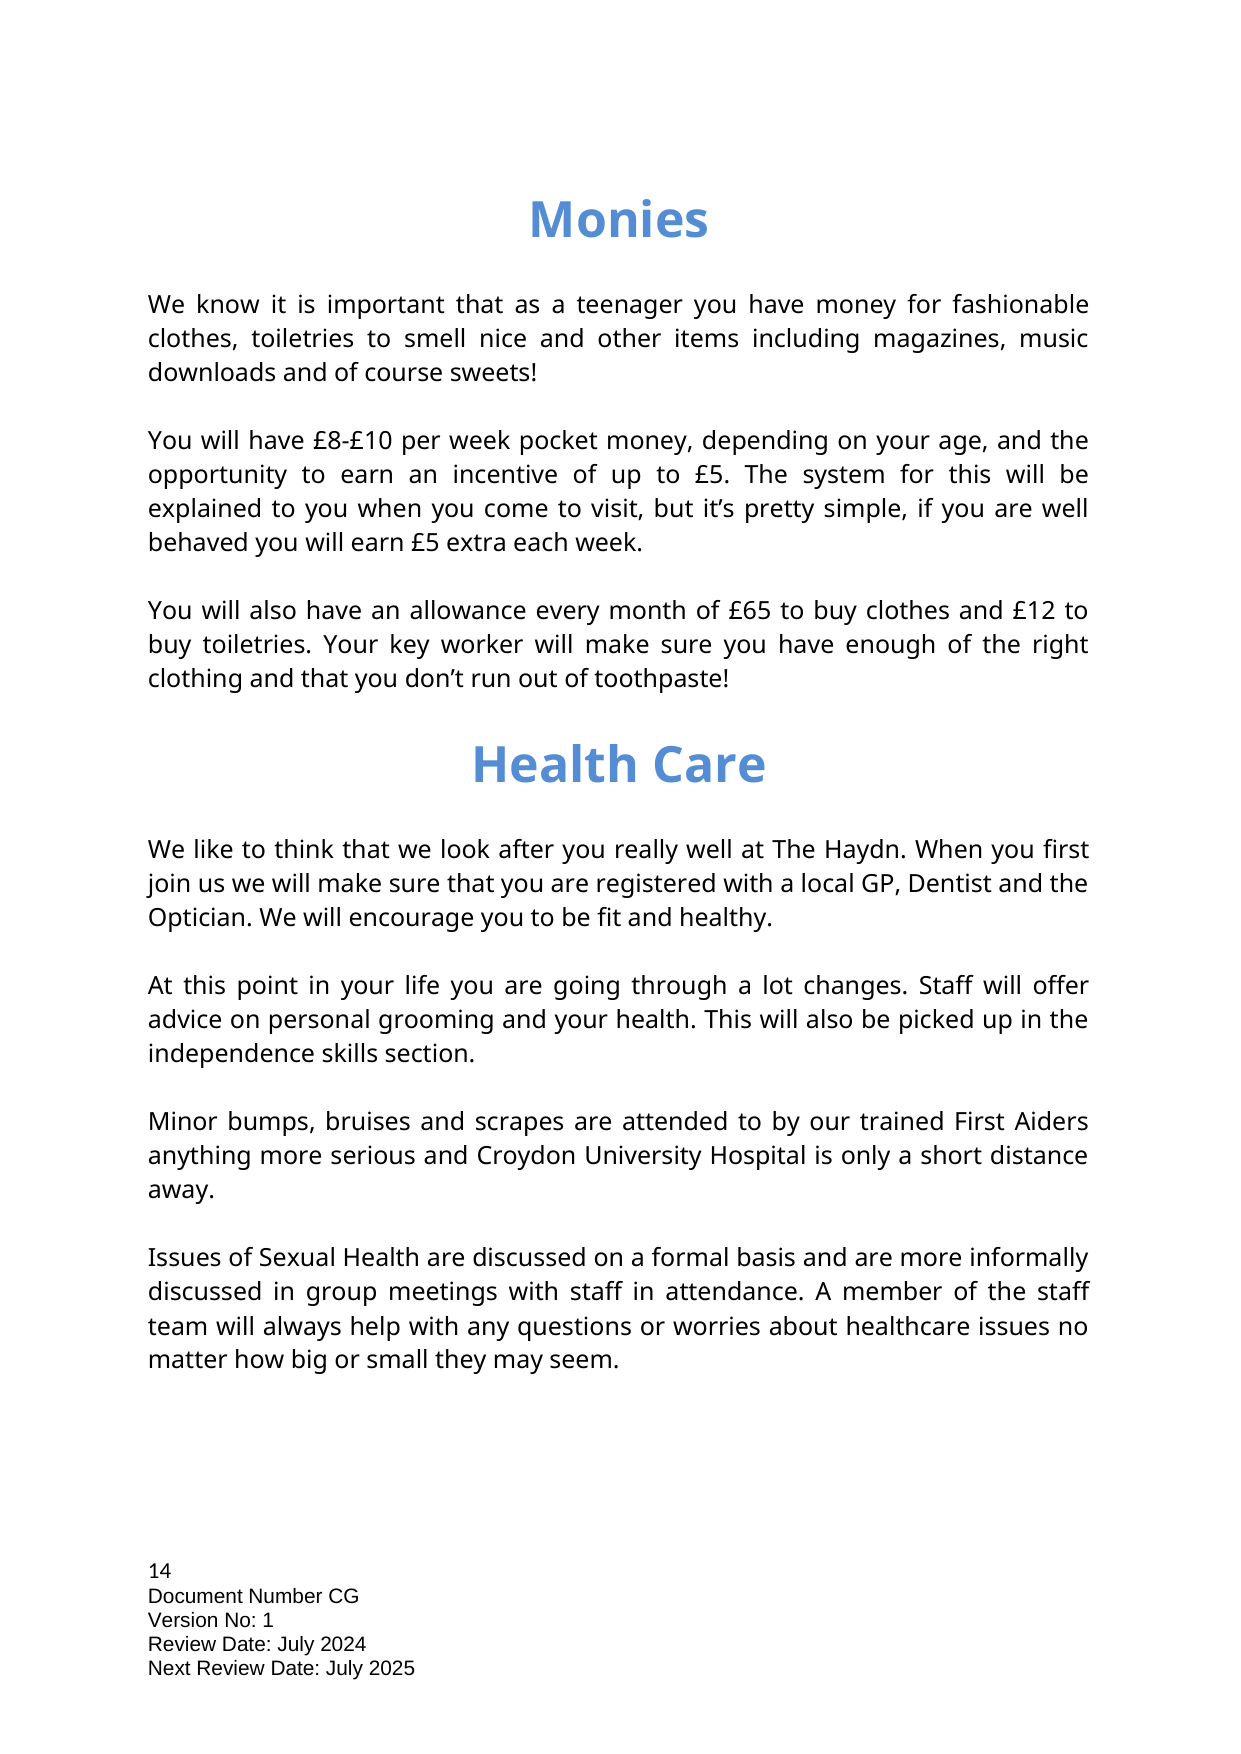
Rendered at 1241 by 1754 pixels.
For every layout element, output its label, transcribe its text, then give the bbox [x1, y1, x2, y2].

text We know it is important that as a teenager you have money for fashionable clothes, toiletries to smell nice and other items including magazines, music downloads and of course sweets! [148, 286, 1090, 388]
text You will have £8-£10 per week pocket money, depending on your age, and the opportunity to earn an incentive of up to £5. The system for this will be explained to you when you come to visit, but it’s pretty simple, if you are well behaved you will earn £5 extra each week. [148, 422, 1090, 559]
text At this point in your life you are going through a lot changes. Staff will offer advice on personal grooming and your health. This will also be picked up in the independence skills section. [148, 967, 1090, 1070]
text Issues of Sexual Health are discussed on a formal basis and are more informally discussed in group meetings with staff in attendance. A member of the staff team will always help with any questions or worries about healthcare issues no matter how big or small they may seem. [148, 1240, 1090, 1376]
text Health Care [148, 729, 1090, 797]
text Minor bumps, bruises and scrapes are attended to by our trained First Aiders anything more serious and Croydon University Hospital is only a short distance away. [148, 1104, 1090, 1206]
text You will also have an allowance every month of £65 to buy clothes and £12 to buy toiletries. Your key worker will make sure you have enough of the right clothing and that you don’t run out of toothpaste! [148, 593, 1090, 695]
text We like to think that we look after you really well at The Haydn. When you first join us we will make sure that you are registered with a local GP, Dentist and the Optician. We will encourage you to be fit and healthy. [148, 831, 1090, 933]
text Monies [148, 184, 1090, 252]
